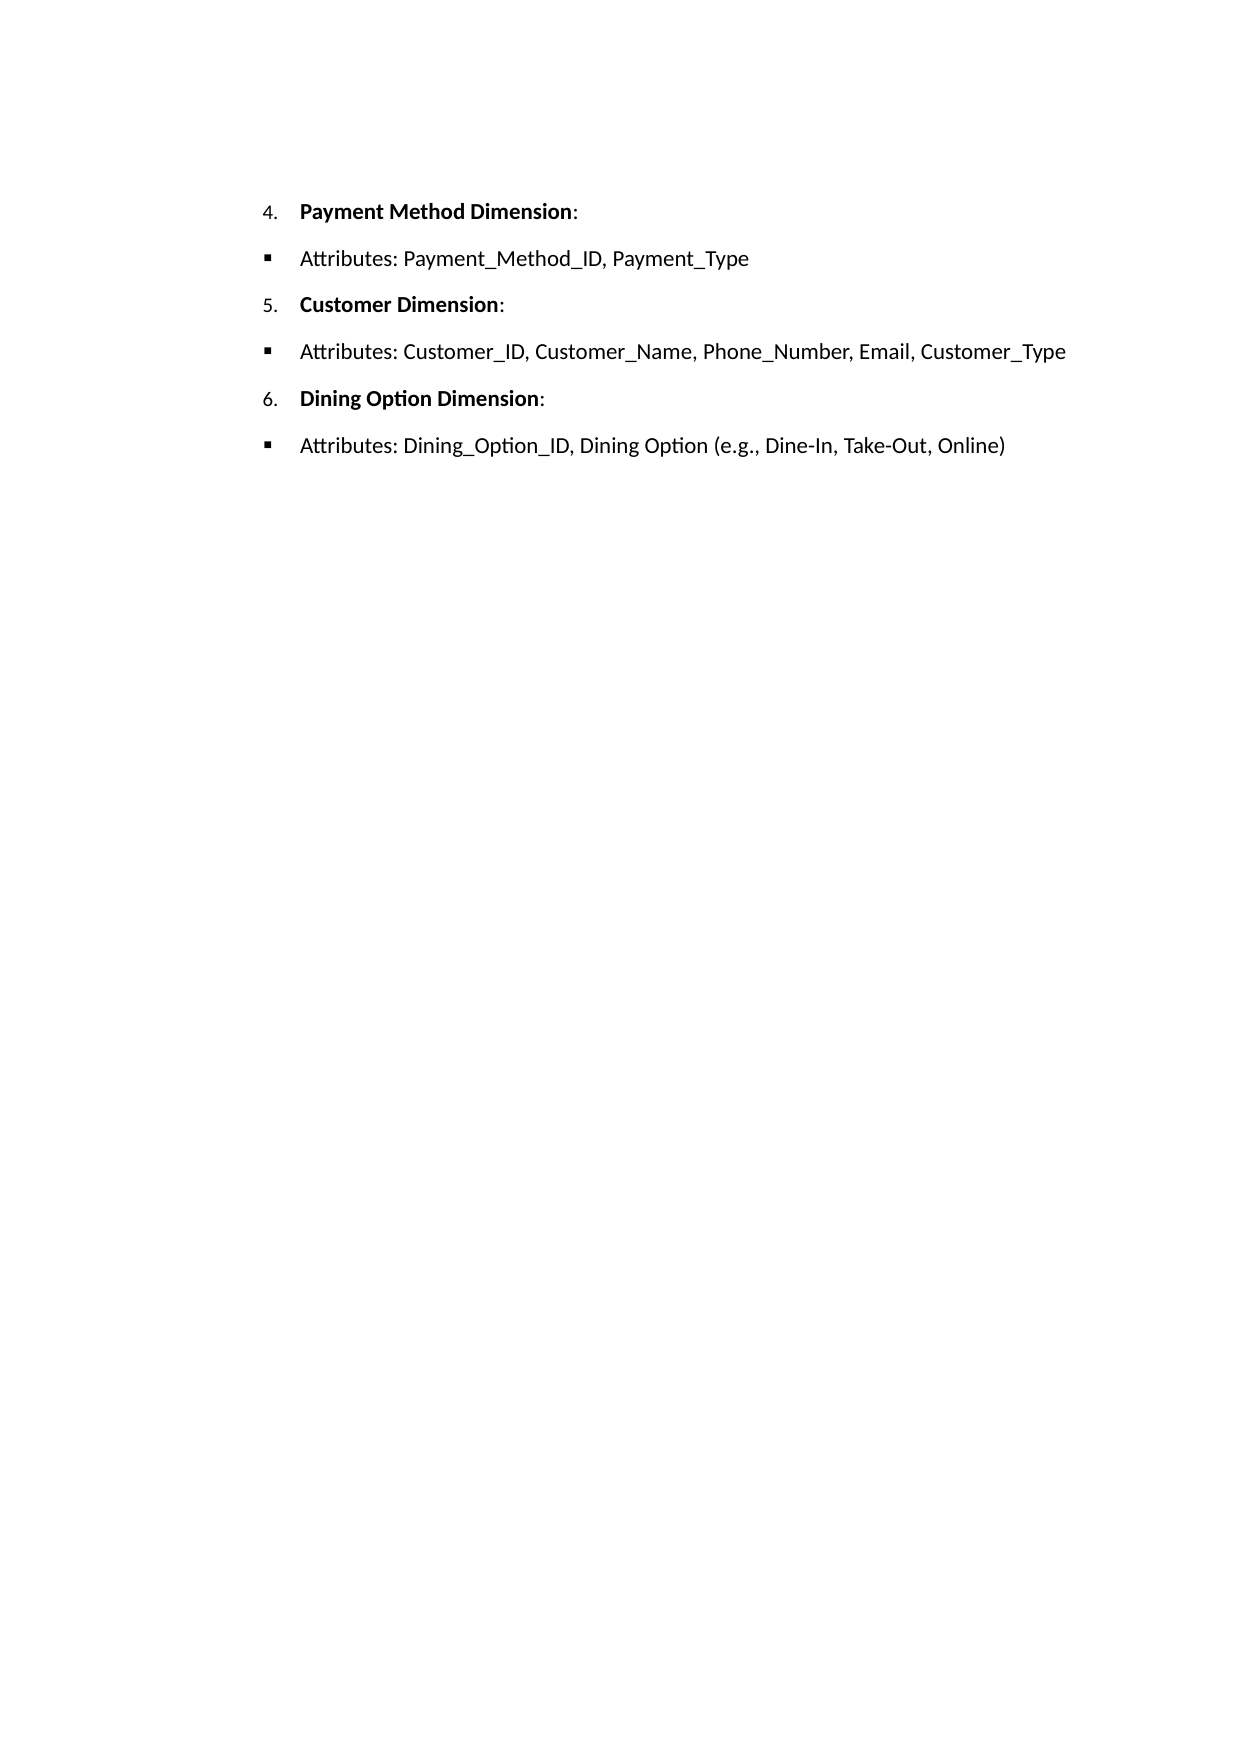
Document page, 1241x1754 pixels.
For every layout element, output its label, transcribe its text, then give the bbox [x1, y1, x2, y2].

list Attributes: Customer_ID, Customer_Name, Phone_Number, Email, Customer_Type [262, 337, 1090, 366]
list Attributes: Payment_Method_ID, Payment_Type [262, 244, 1090, 272]
list Attributes: Dining_Option_ID, Dining Option (e.g., Dine-In, Take-Out, Online) [262, 431, 1090, 459]
list Payment Method Dimension: [262, 197, 1090, 225]
list Dining Option Dimension: [262, 384, 1090, 412]
list Customer Dimension: [262, 291, 1090, 319]
